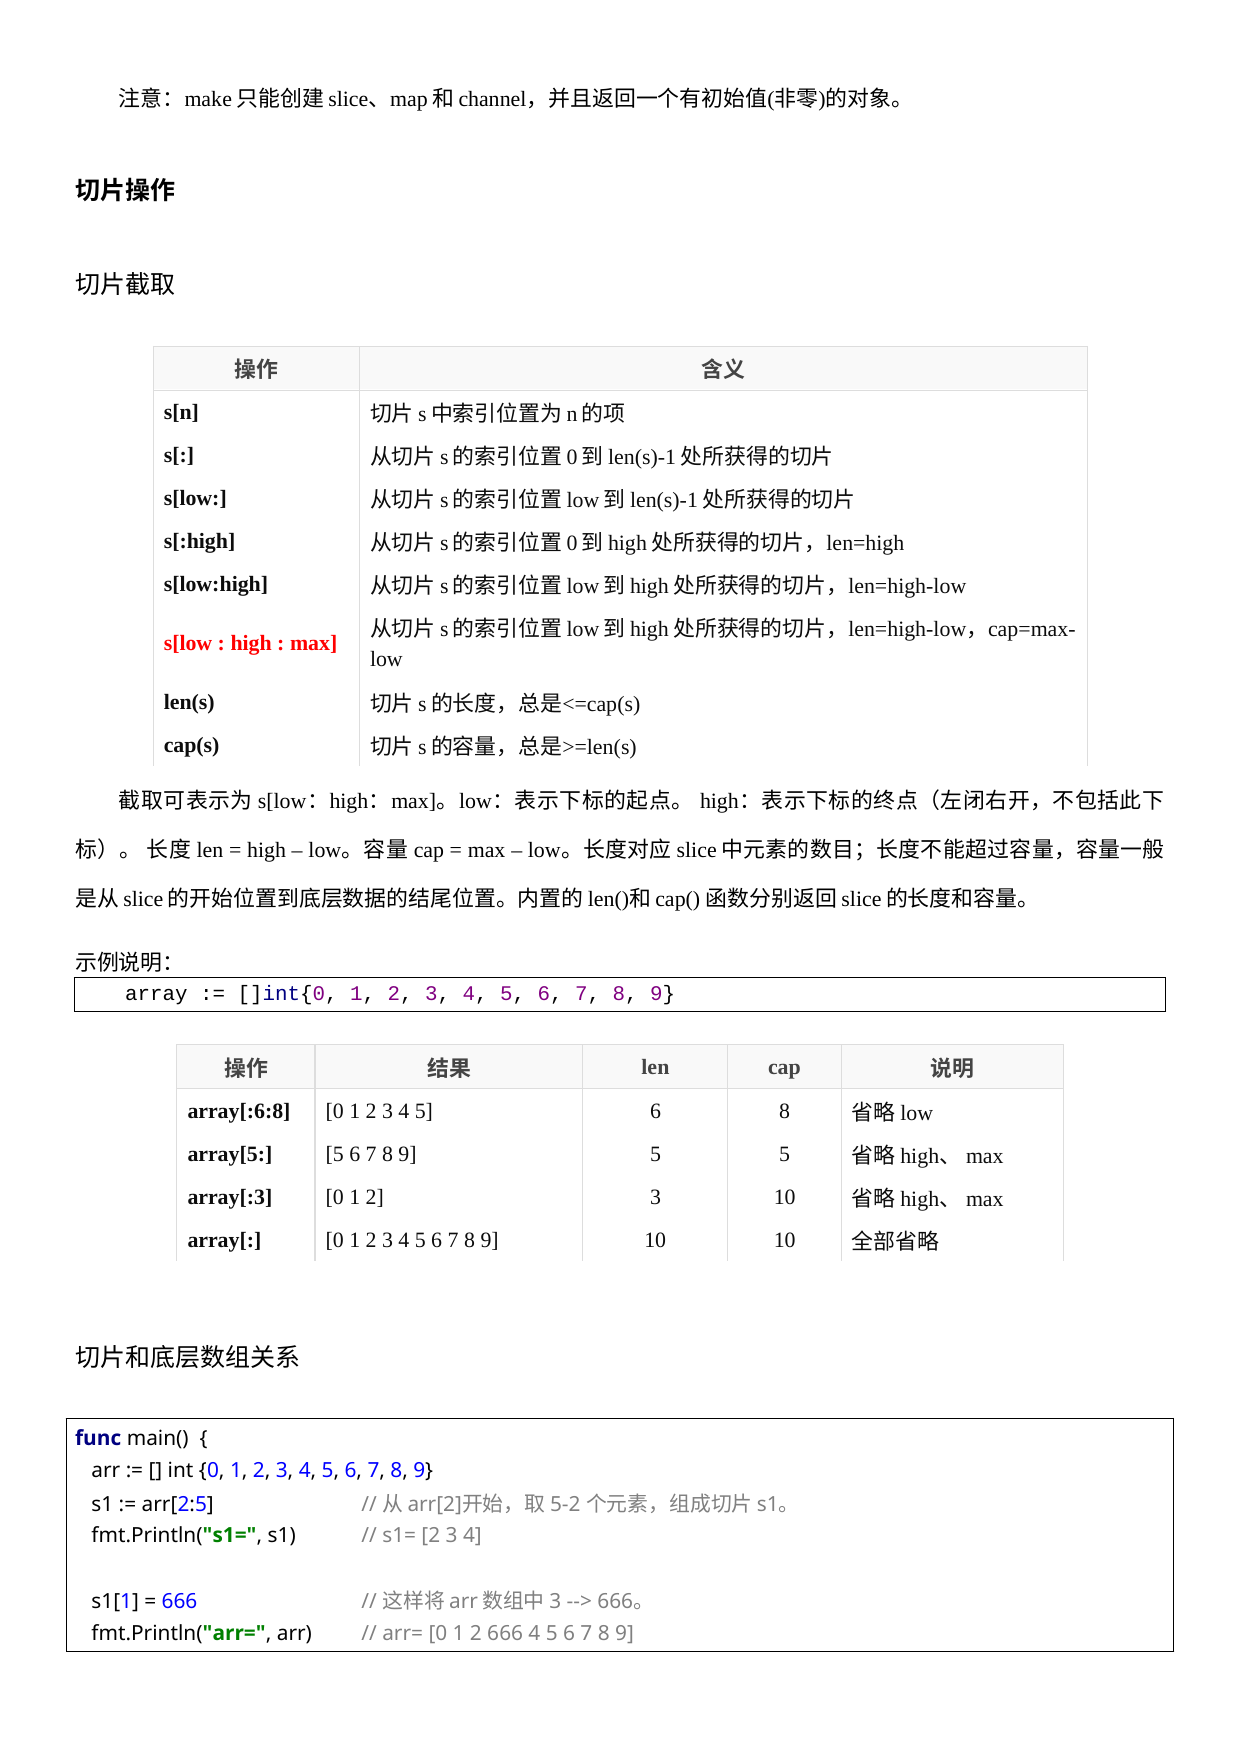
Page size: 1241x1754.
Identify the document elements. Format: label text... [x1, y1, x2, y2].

table_cell 10 [583, 1218, 727, 1261]
table_header 说明 [842, 1045, 1063, 1088]
table_cell 切片s的容量，总是>=len(s) [360, 724, 1087, 766]
table_cell array[:] [177, 1218, 314, 1261]
table_cell 10 [728, 1175, 841, 1218]
table_cell 6 [583, 1089, 727, 1132]
table_cell 切片s中索引位置为n的项 [360, 391, 1087, 433]
table_cell len(s) [154, 681, 359, 723]
text 截取可表示为s[low：high：max]。low：表示下标的起点。 high：表示下标的终点（左闭右开，不包括此下标）。 长度 len = high – low。容量 cap = max – low。长度对应slice中元素的数目；长度不能超过容量，容量一般是从slice的开始位置到底层数据的结尾位置。内置的len()和cap() 函数分别返回slice的长度和容量。 [75, 783, 1165, 913]
table_cell 5 [583, 1132, 727, 1175]
text 切片截取 [75, 250, 1165, 315]
table_header 结果 [316, 1045, 582, 1088]
table_cell 全部省略 [842, 1218, 1063, 1261]
table_cell 省略 low [842, 1089, 1063, 1132]
table_cell array[5:] [177, 1132, 314, 1175]
table_cell array[:3] [177, 1175, 314, 1218]
text 注意：make只能创建slice、map和channel，并且返回一个有初始值(非零)的对象。 [75, 81, 1165, 113]
table_cell [0 1 2 3 4 5] [316, 1089, 582, 1132]
table_cell 从切片s的索引位置low到len(s)-1处所获得的切片 [360, 476, 1087, 519]
table_header cap [728, 1045, 841, 1088]
table_cell 从切片s的索引位置low到high处所获得的切片，len=high-low，cap=max-low [360, 605, 1087, 681]
table_cell 切片s的长度，总是<=cap(s) [360, 681, 1087, 723]
table_cell [5 6 7 8 9] [316, 1132, 582, 1175]
text 切片和底层数组关系 [75, 1323, 1165, 1388]
table_cell s[low:high] [154, 562, 359, 605]
table_header 含义 [360, 347, 1087, 389]
table_cell [0 1 2] [316, 1175, 582, 1218]
table_cell 从切片s的索引位置0到len(s)-1处所获得的切片 [360, 434, 1087, 476]
subtitle 切片操作 [75, 156, 1165, 221]
table_cell s[low:] [154, 476, 359, 519]
text array := []int{0, 1, 2, 3, 4, 5, 6, 7, 8, 9} [75, 978, 1165, 1011]
table_cell s[low : high : max] [154, 605, 359, 681]
table_header 操作 [154, 347, 359, 389]
table_cell s[:high] [154, 519, 359, 562]
table_cell s[:] [154, 434, 359, 476]
table_cell 5 [728, 1132, 841, 1175]
text 示例说明： [75, 945, 1165, 977]
table_cell s[n] [154, 391, 359, 433]
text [67, 1419, 1173, 1651]
table_cell 从切片s的索引位置0到high处所获得的切片，len=high [360, 519, 1087, 562]
table_cell 8 [728, 1089, 841, 1132]
table_cell array[:6:8] [177, 1089, 314, 1132]
table_cell cap(s) [154, 724, 359, 766]
table_cell 省略 high、 max [842, 1132, 1063, 1175]
table_cell 3 [583, 1175, 727, 1218]
table_header 操作 [177, 1045, 314, 1088]
table_cell 10 [728, 1218, 841, 1261]
table_cell [0 1 2 3 4 5 6 7 8 9] [316, 1218, 582, 1261]
table_header len [583, 1045, 727, 1088]
table_cell 从切片s的索引位置low到high处所获得的切片，len=high-low [360, 562, 1087, 605]
table_cell 省略 high、 max [842, 1175, 1063, 1218]
